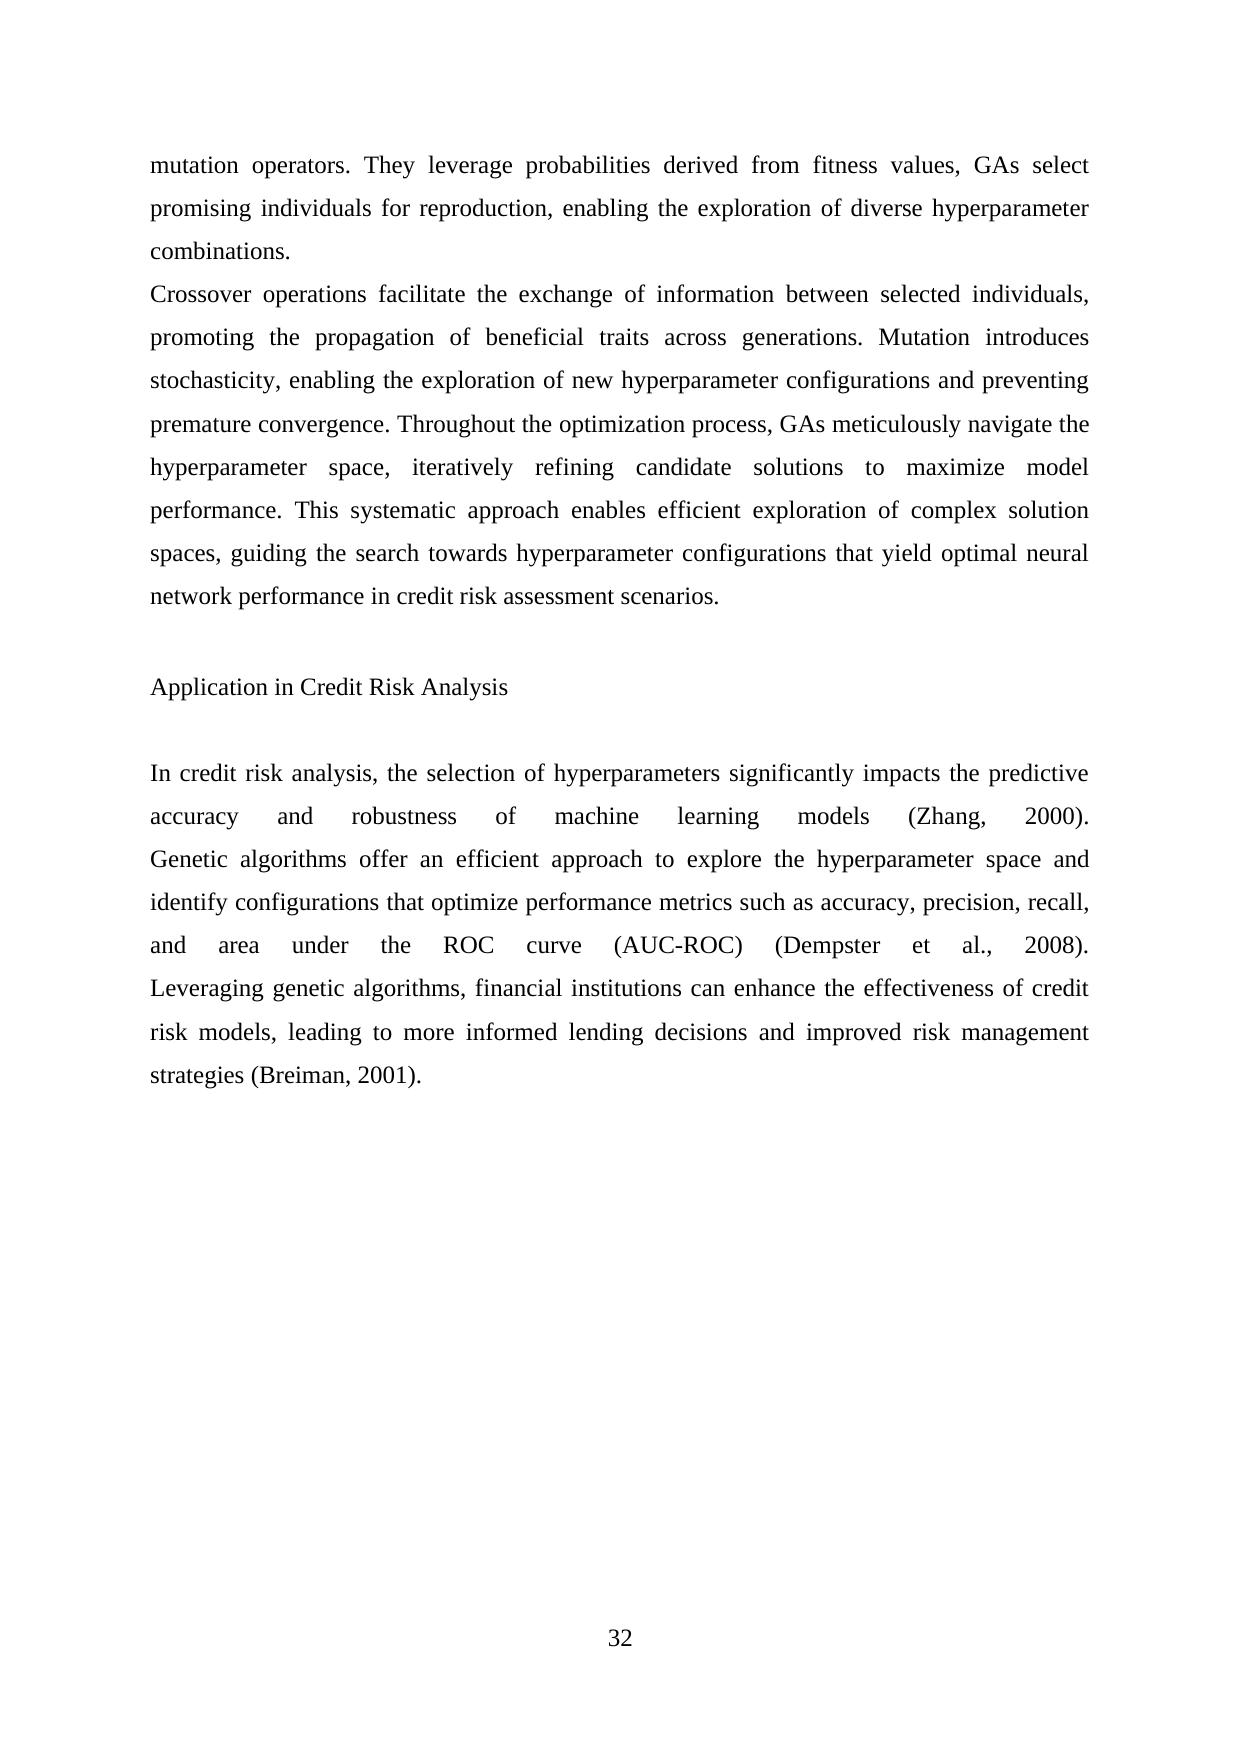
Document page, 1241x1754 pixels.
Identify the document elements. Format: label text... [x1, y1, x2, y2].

subtitle Application in Credit Risk Analysis [150, 672, 1090, 700]
text In credit risk analysis, the selection of hyperparameters significantly impacts the predictive accuracy and robustness of machine learning models (Zhang, 2000). Genetic algorithms offer an efficient approach to explore the hyperparameter space and identify configurations that optimize performance metrics such as accuracy, precision, recall, and area under the ROC curve (AUC-ROC) (Dempster et al., 2008). Leveraging genetic algorithms, financial institutions can enhance the effectiveness of credit risk models, leading to more informed lending decisions and improved risk management strategies (Breiman, 2001). [150, 758, 1090, 1088]
